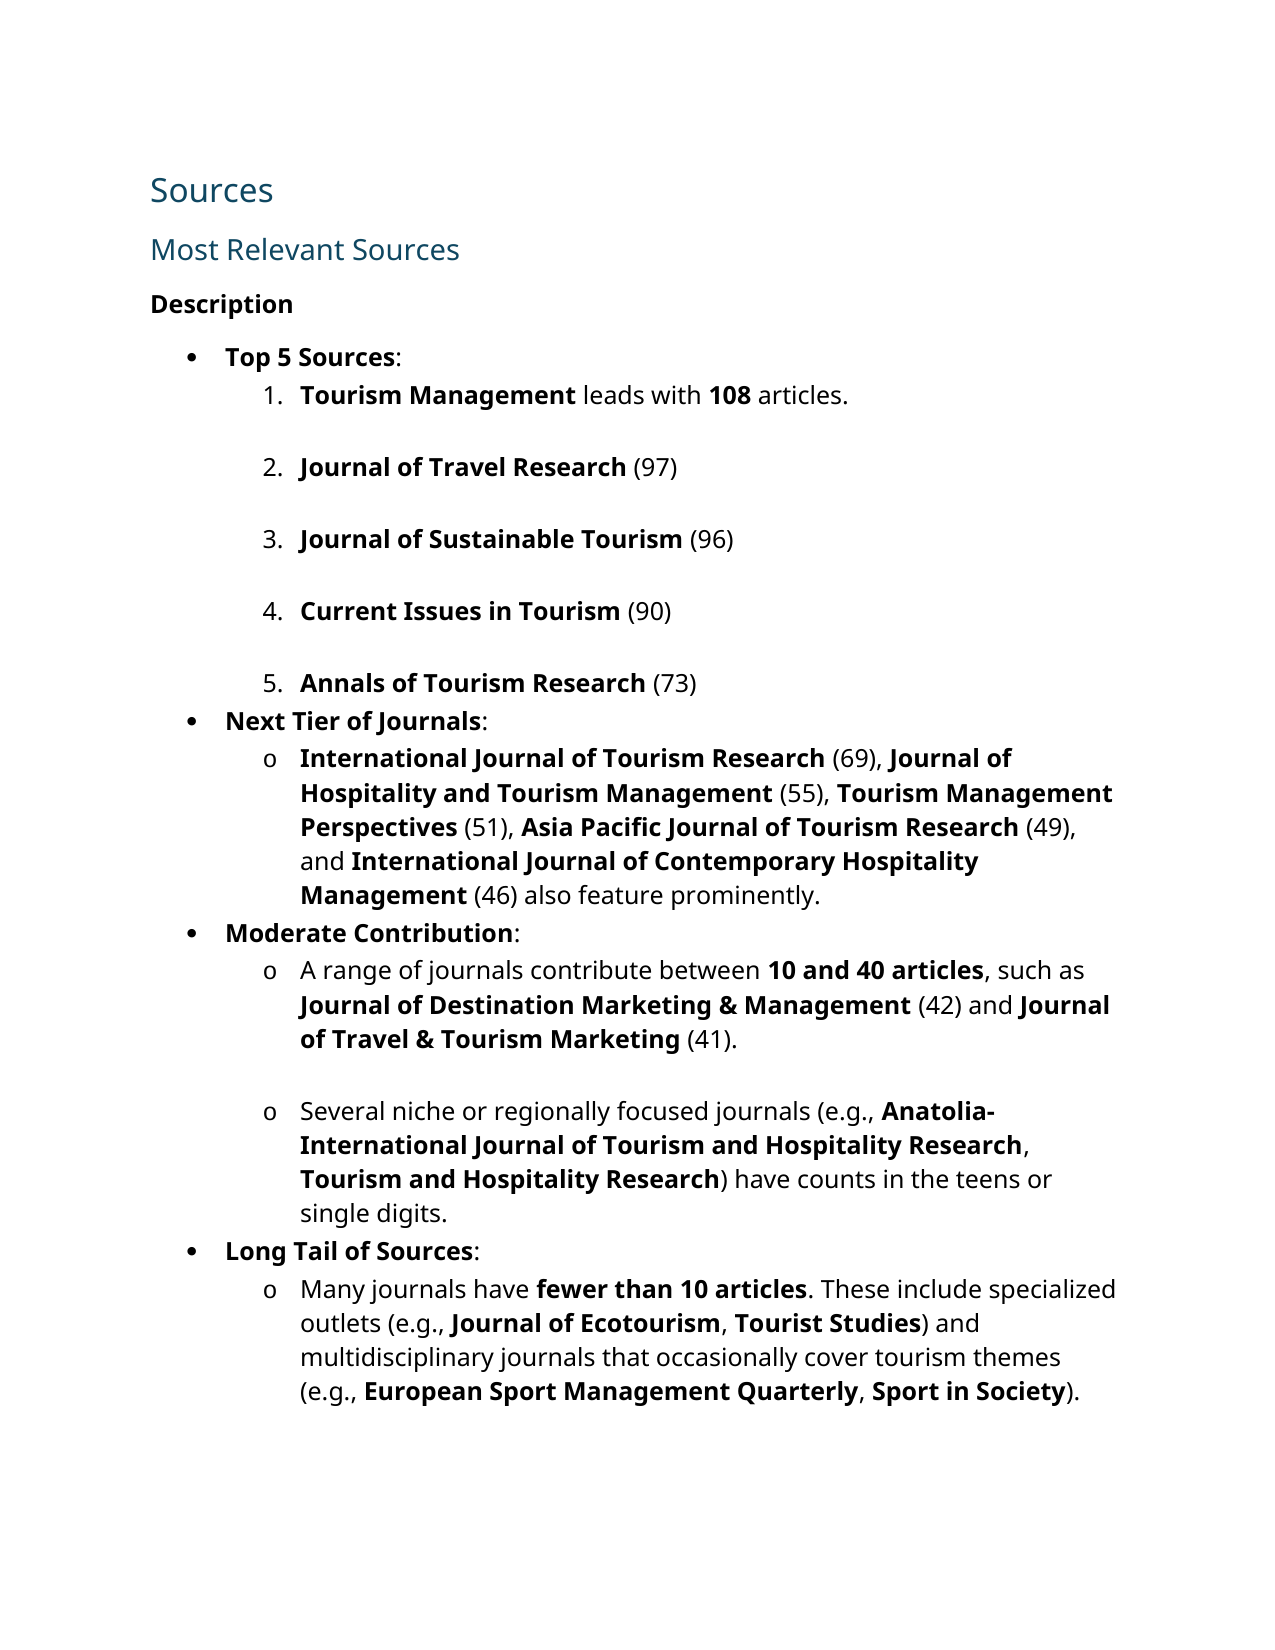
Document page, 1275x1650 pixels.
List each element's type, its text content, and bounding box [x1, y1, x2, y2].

list Moderate Contribution: [187, 915, 1125, 949]
list Several niche or regionally focused journals (e.g., Anatolia-International Journal of Tourism and Hospitality Research, Tourism and Hospitality Research) have counts in the teens or single digits. [262, 1093, 1125, 1230]
list Tourism Management leads with 108 articles. [262, 378, 1125, 446]
list Current Issues in Tourism (90) [262, 593, 1125, 662]
list Journal of Travel Research (97) [262, 450, 1125, 518]
text Description [150, 287, 1125, 321]
list Many journals have fewer than 10 articles. These include specialized outlets (e.g., Journal of Ecotourism, Tourist Studies) and multidisciplinary journals that occasionally cover tourism themes (e.g., European Sport Management Quarterly, Sport in Society). [262, 1271, 1125, 1442]
list A range of journals contribute between 10 and 40 articles, such as Journal of Destination Marketing & Management (42) and Journal of Travel & Tourism Marketing (41). [262, 953, 1125, 1089]
list Journal of Sustainable Tourism (96) [262, 522, 1125, 590]
subtitle Most Relevant Sources [150, 229, 1125, 268]
list International Journal of Tourism Research (69), Journal of Hospitality and Tourism Management (55), Tourism Management Perspectives (51), Asia Pacific Journal of Tourism Research (49), and International Journal of Contemporary Hospitality Management (46) also feature prominently. [262, 741, 1125, 911]
list Next Tier of Journals: [187, 703, 1125, 737]
list Annals of Tourism Research (73) [262, 665, 1125, 699]
list Top 5 Sources: [187, 340, 1125, 374]
subtitle Sources [150, 167, 1125, 212]
list Long Tail of Sources: [187, 1233, 1125, 1267]
